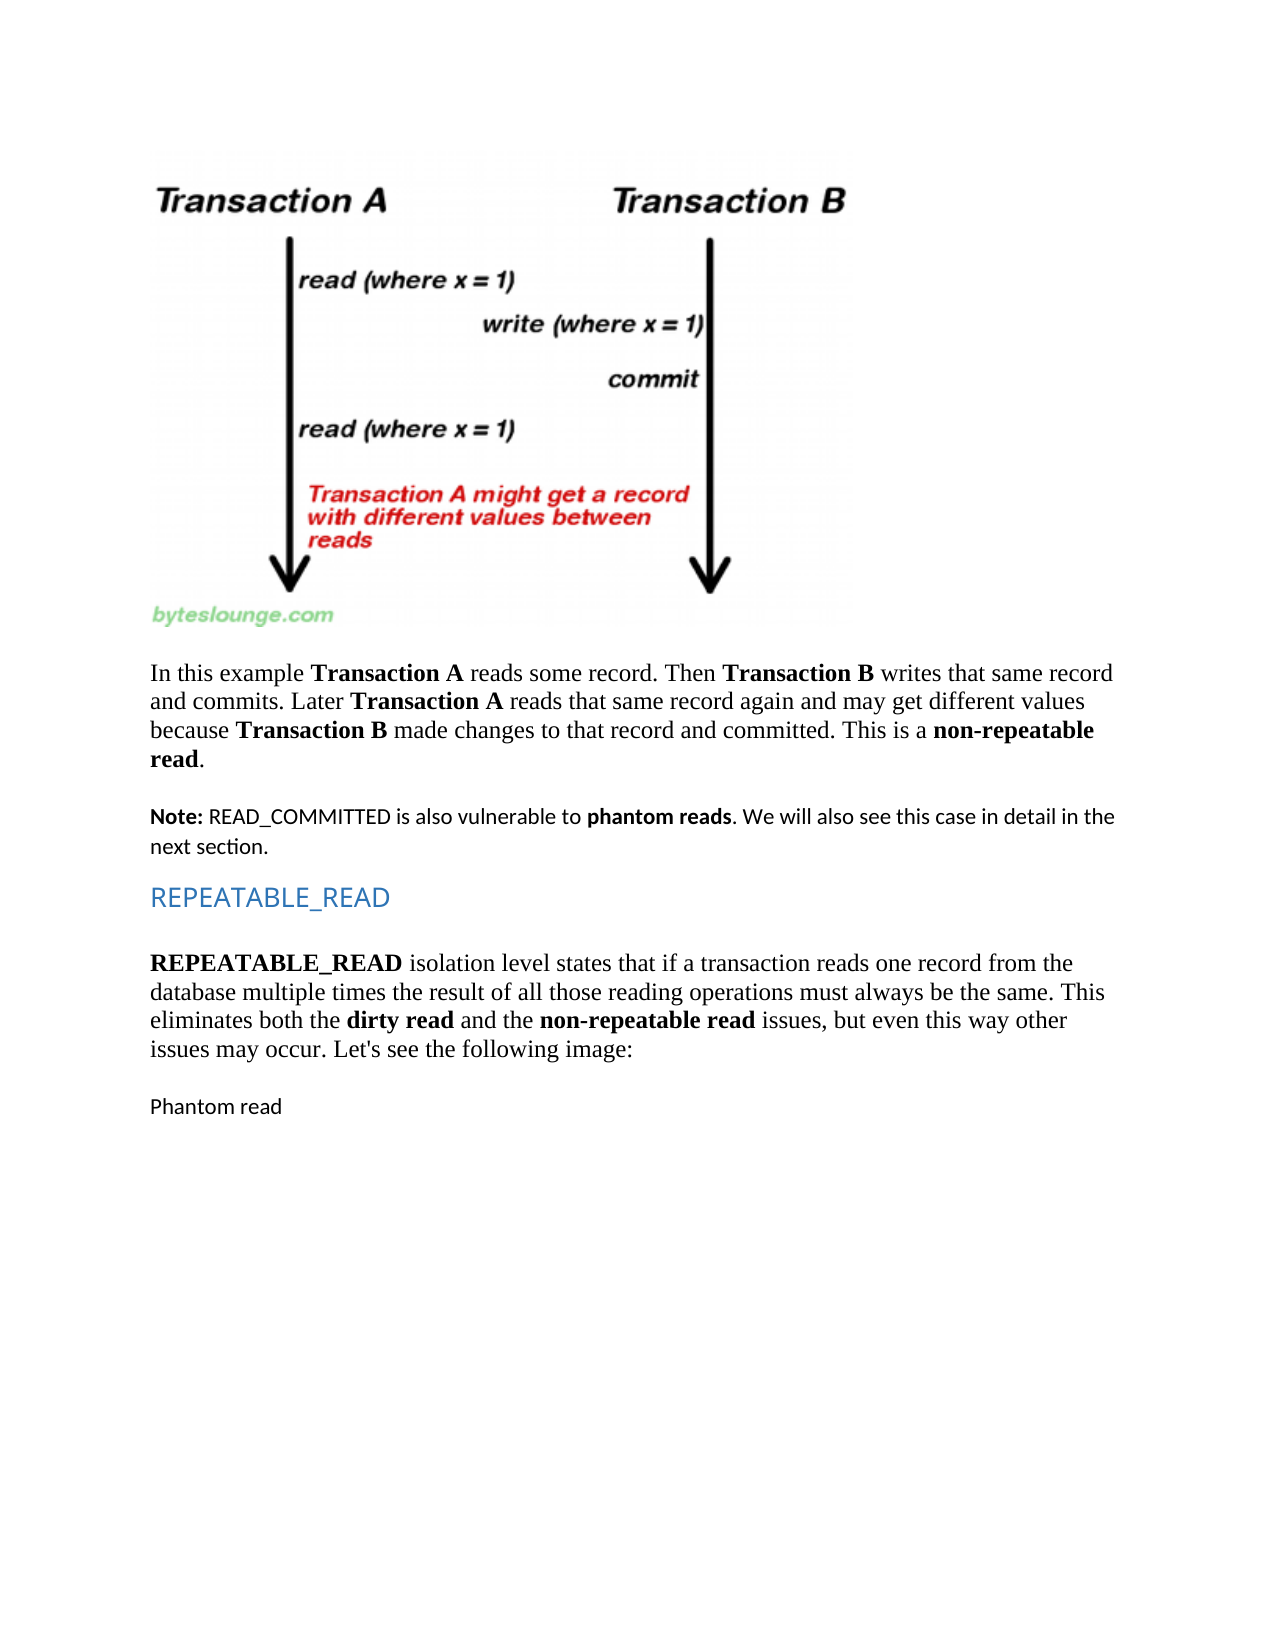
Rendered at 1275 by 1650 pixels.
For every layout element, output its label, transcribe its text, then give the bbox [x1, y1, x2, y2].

text Phantom read [150, 1092, 1125, 1120]
text Note: READ_COMMITTED is also vulnerable to phantom reads. We will also see this case in detail in the next section. [150, 802, 1125, 860]
text In this example Transaction A reads some record. Then Transaction B writes that same record and commits. Later Transaction A reads that same record again and may get different values because Transaction B made changes to that record and committed. This is a non-repeatable read. [150, 658, 1125, 773]
subtitle REPEATABLE_READ [150, 879, 1125, 916]
text REPEATABLE_READ isolation level states that if a transaction reads one record from the database multiple times the result of all those reading operations must always be the same. This eliminates both the dirty read and the non-repeatable read issues, but even this way other issues may occur. Let's see the following image: [150, 948, 1125, 1063]
picture [150, 150, 854, 627]
